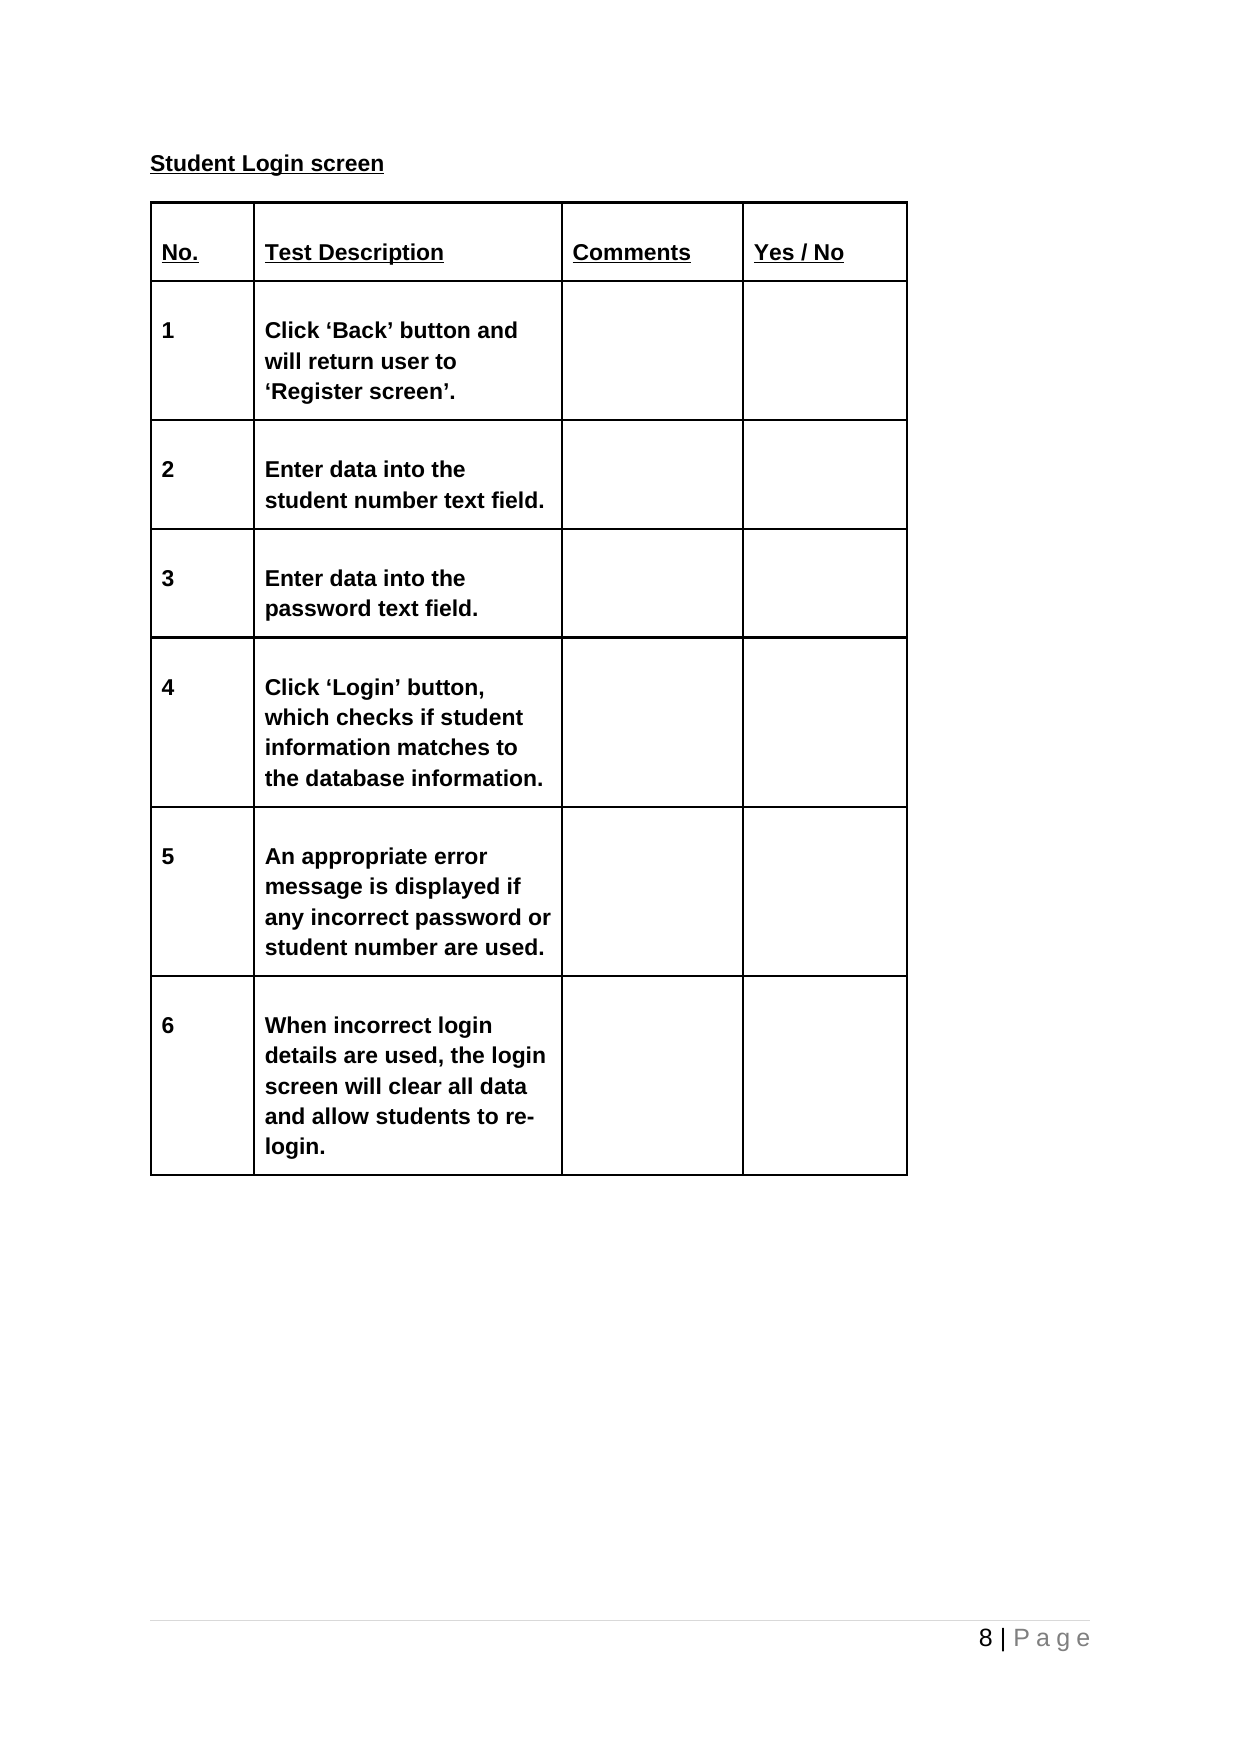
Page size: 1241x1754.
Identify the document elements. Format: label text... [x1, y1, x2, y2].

table_cell [563, 639, 742, 806]
table_cell Enter data into the student number text field. [255, 421, 561, 528]
table_cell Enter data into the password text field. [255, 530, 561, 636]
table_cell [563, 977, 742, 1174]
table_cell 4 [152, 639, 253, 806]
table_cell [563, 282, 742, 419]
table_cell 1 [152, 282, 253, 419]
table_cell [744, 530, 906, 636]
table_cell 3 [152, 530, 253, 636]
table_header Yes / No [744, 204, 906, 280]
table_cell Click ‘Back’ button and will return user to ‘Register screen’. [255, 282, 561, 419]
table_cell [563, 808, 742, 975]
table_cell 2 [152, 421, 253, 528]
table_cell 6 [152, 977, 253, 1174]
table_header Comments [563, 204, 742, 280]
text Student Login screen [150, 150, 1090, 176]
table_cell When incorrect login details are used, the login screen will clear all data and allow students to re-login. [255, 977, 561, 1174]
table_cell [744, 977, 906, 1174]
table_cell An appropriate error message is displayed if any incorrect password or student number are used. [255, 808, 561, 975]
table_header No. [152, 204, 253, 280]
table_cell [563, 530, 742, 636]
table_cell [563, 421, 742, 528]
table_cell Click ‘Login’ button, which checks if student information matches to the database information. [255, 639, 561, 806]
table_cell [744, 639, 906, 806]
table_cell [744, 282, 906, 419]
table_cell 5 [152, 808, 253, 975]
table_cell [744, 421, 906, 528]
table_header Test Description [255, 204, 561, 280]
table_cell [744, 808, 906, 975]
